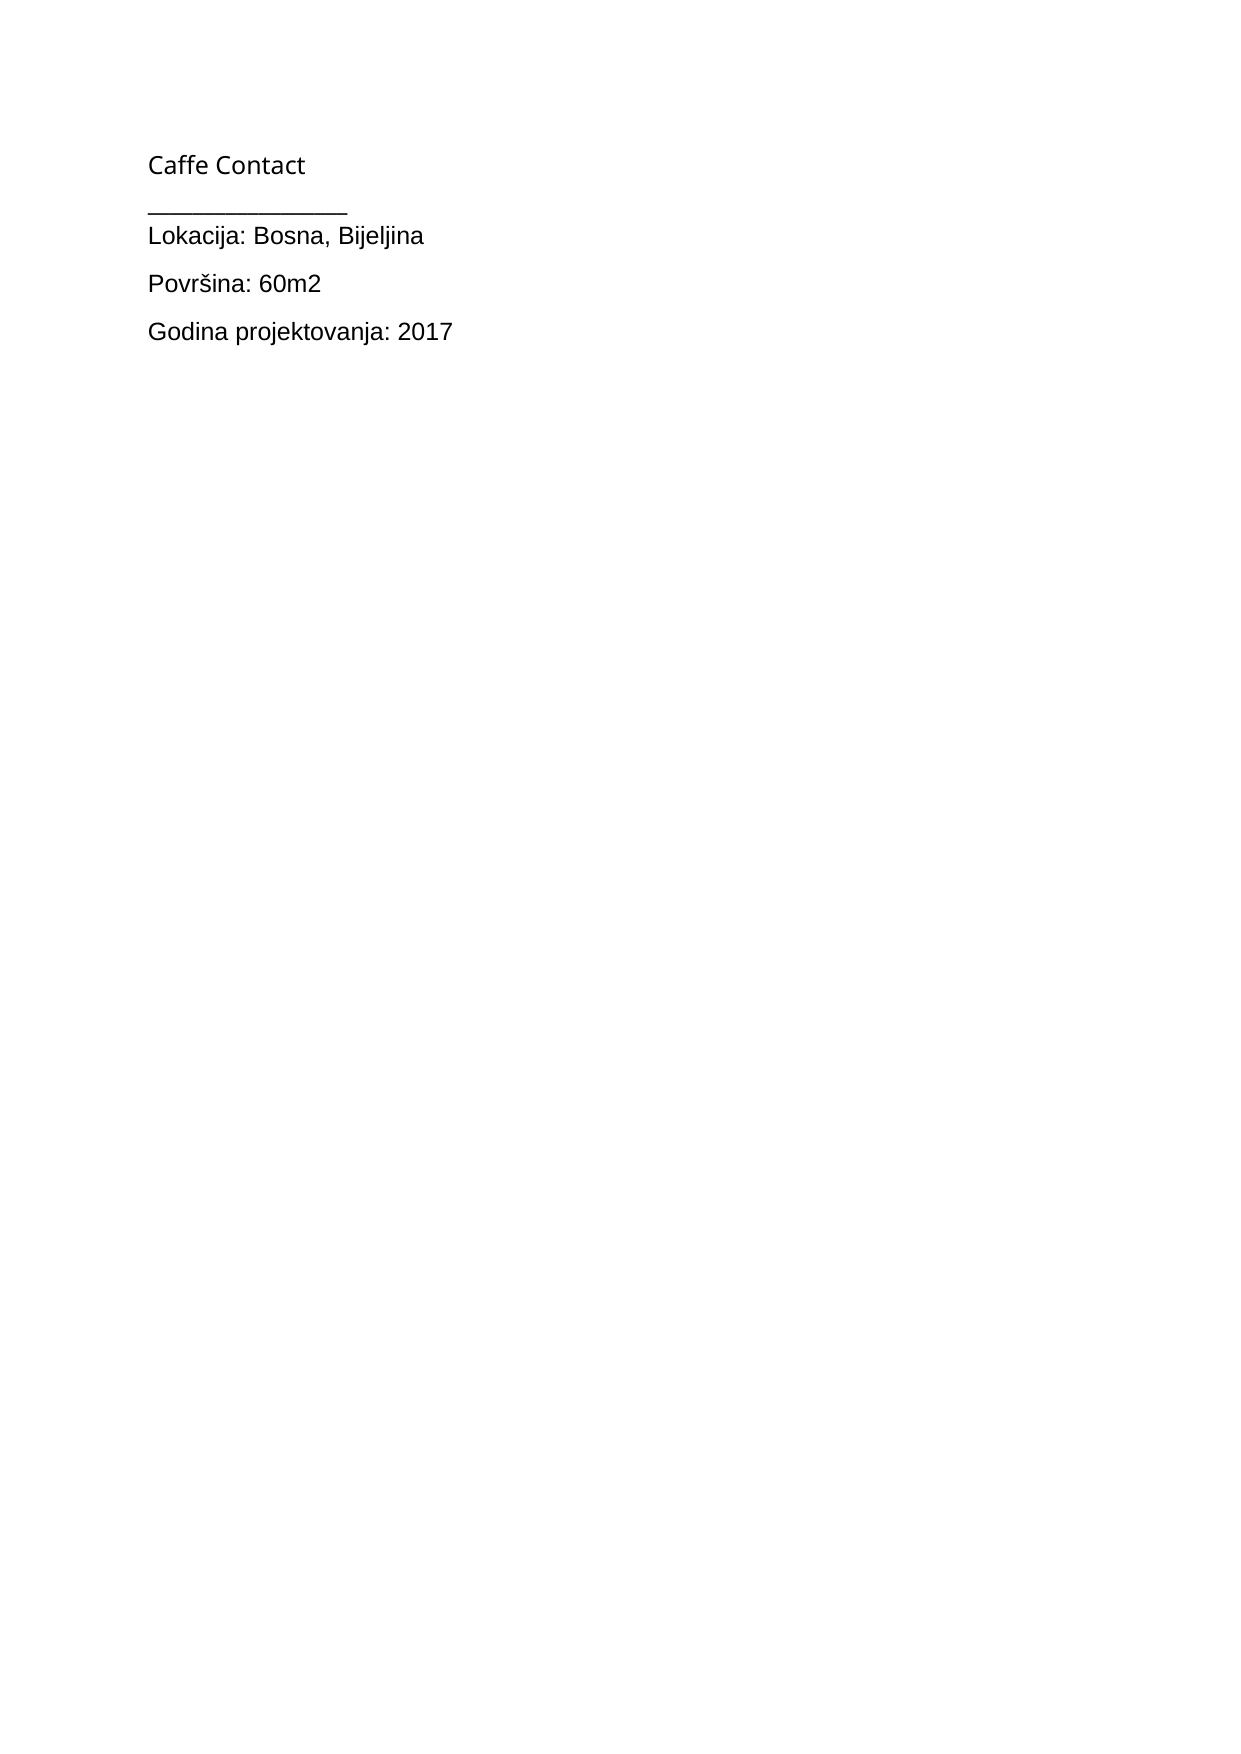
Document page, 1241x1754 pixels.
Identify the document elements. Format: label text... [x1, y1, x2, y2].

text Površina: 60m2 [148, 269, 1093, 298]
text __________________ [148, 184, 1093, 218]
text Godina projektovanja: 2017 [148, 317, 1093, 345]
text Caffe Contact [148, 148, 1093, 182]
text Lokacija: Bosna, Bijeljina [148, 221, 1093, 250]
